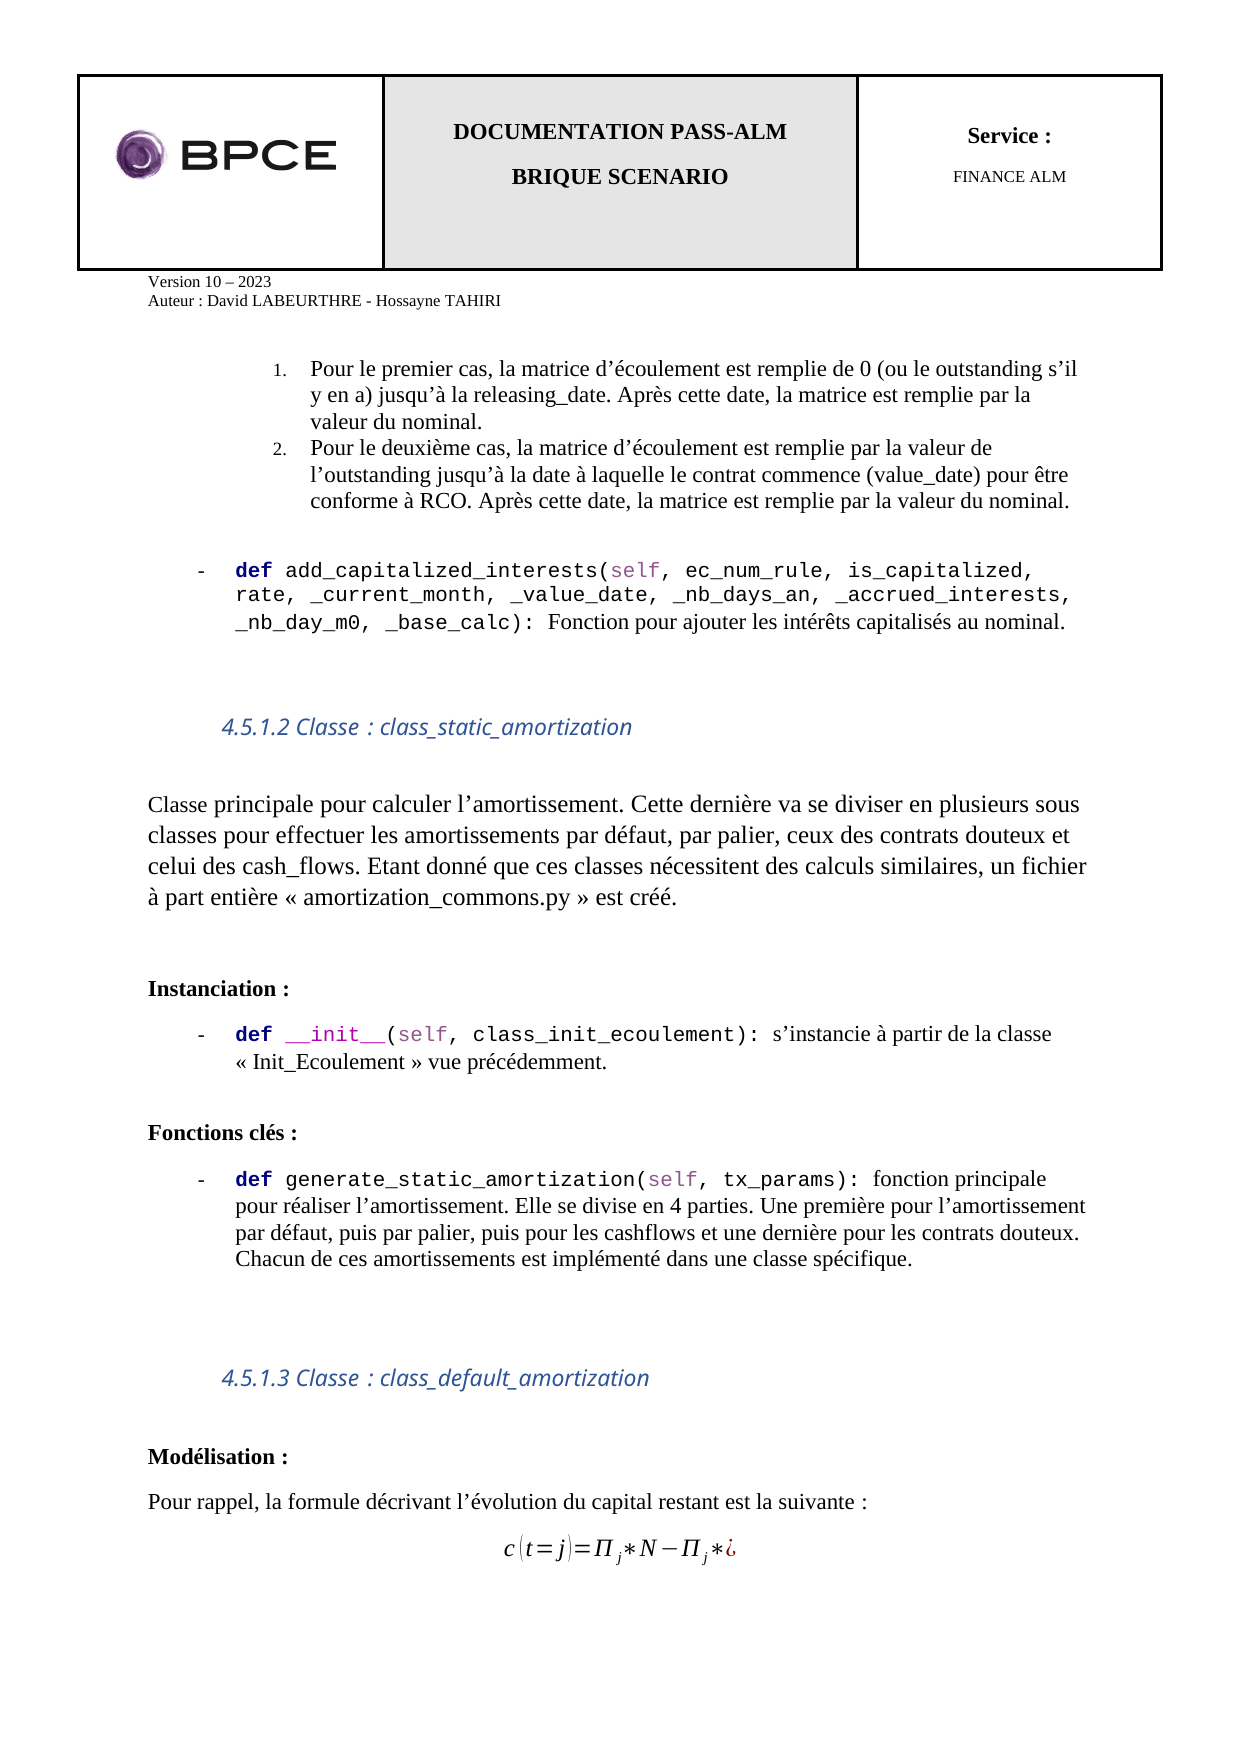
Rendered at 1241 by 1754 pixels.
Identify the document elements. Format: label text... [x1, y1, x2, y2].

picture [105, 115, 357, 192]
list Pour le premier cas, la matrice d’écoulement est remplie de 0 (ou le outstanding s’il y en a) jusqu’à la releasing_date. Après cette date, la matrice est remplie par la valeur du nominal. [273, 355, 1093, 434]
list def __init__(self, class_init_ecoulement): s’instancie à partir de la classe « Init_Ecoulement » vue précédemment. [198, 1020, 1093, 1074]
text Pour rappel, la formule décrivant l’évolution du capital restant est la suivante : [148, 1488, 1093, 1514]
text Fonctions clés : [148, 1119, 1093, 1146]
text Classe principale pour calculer l’amortissement. Cette dernière va se diviser en plusieurs sous classes pour effectuer les amortissements par défaut, par palier, ceux des contrats douteux et celui des cash_flows. Etant donné que ces classes nécessitent des calculs similaires, un fichier à part entière « amortization_commons.py » est créé. [148, 789, 1093, 911]
subtitle 4.5.1.2 Classe : class_static_amortization [148, 711, 1093, 742]
text Modélisation : [148, 1443, 1093, 1469]
list Pour le deuxième cas, la matrice d’écoulement est remplie par la valeur de l’outstanding jusqu’à la date à laquelle le contrat commence (value_date) pour être conforme à RCO. Après cette date, la matrice est remplie par la valeur du nominal. [273, 434, 1093, 513]
list def add_capitalized_interests(self, ec_num_rule, is_capitalized, rate, _current_month, _value_date, _nb_days_an, _accrued_interests, _nb_day_m0, _base_calc): Fonction pour ajouter les intérêts capitalisés au nominal. [198, 558, 1093, 635]
subtitle 4.5.1.3 Classe : class_default_amortization [148, 1361, 1093, 1393]
list def generate_static_amortization(self, tx_params): fonction principale pour réaliser l’amortissement. Elle se divise en 4 parties. Une première pour l’amortissement par défaut, puis par palier, puis pour les cashflows et une dernière pour les contrats douteux. Chacun de ces amortissements est implémenté dans une classe spécifique. [198, 1164, 1093, 1271]
text Instanciation : [148, 975, 1093, 1002]
